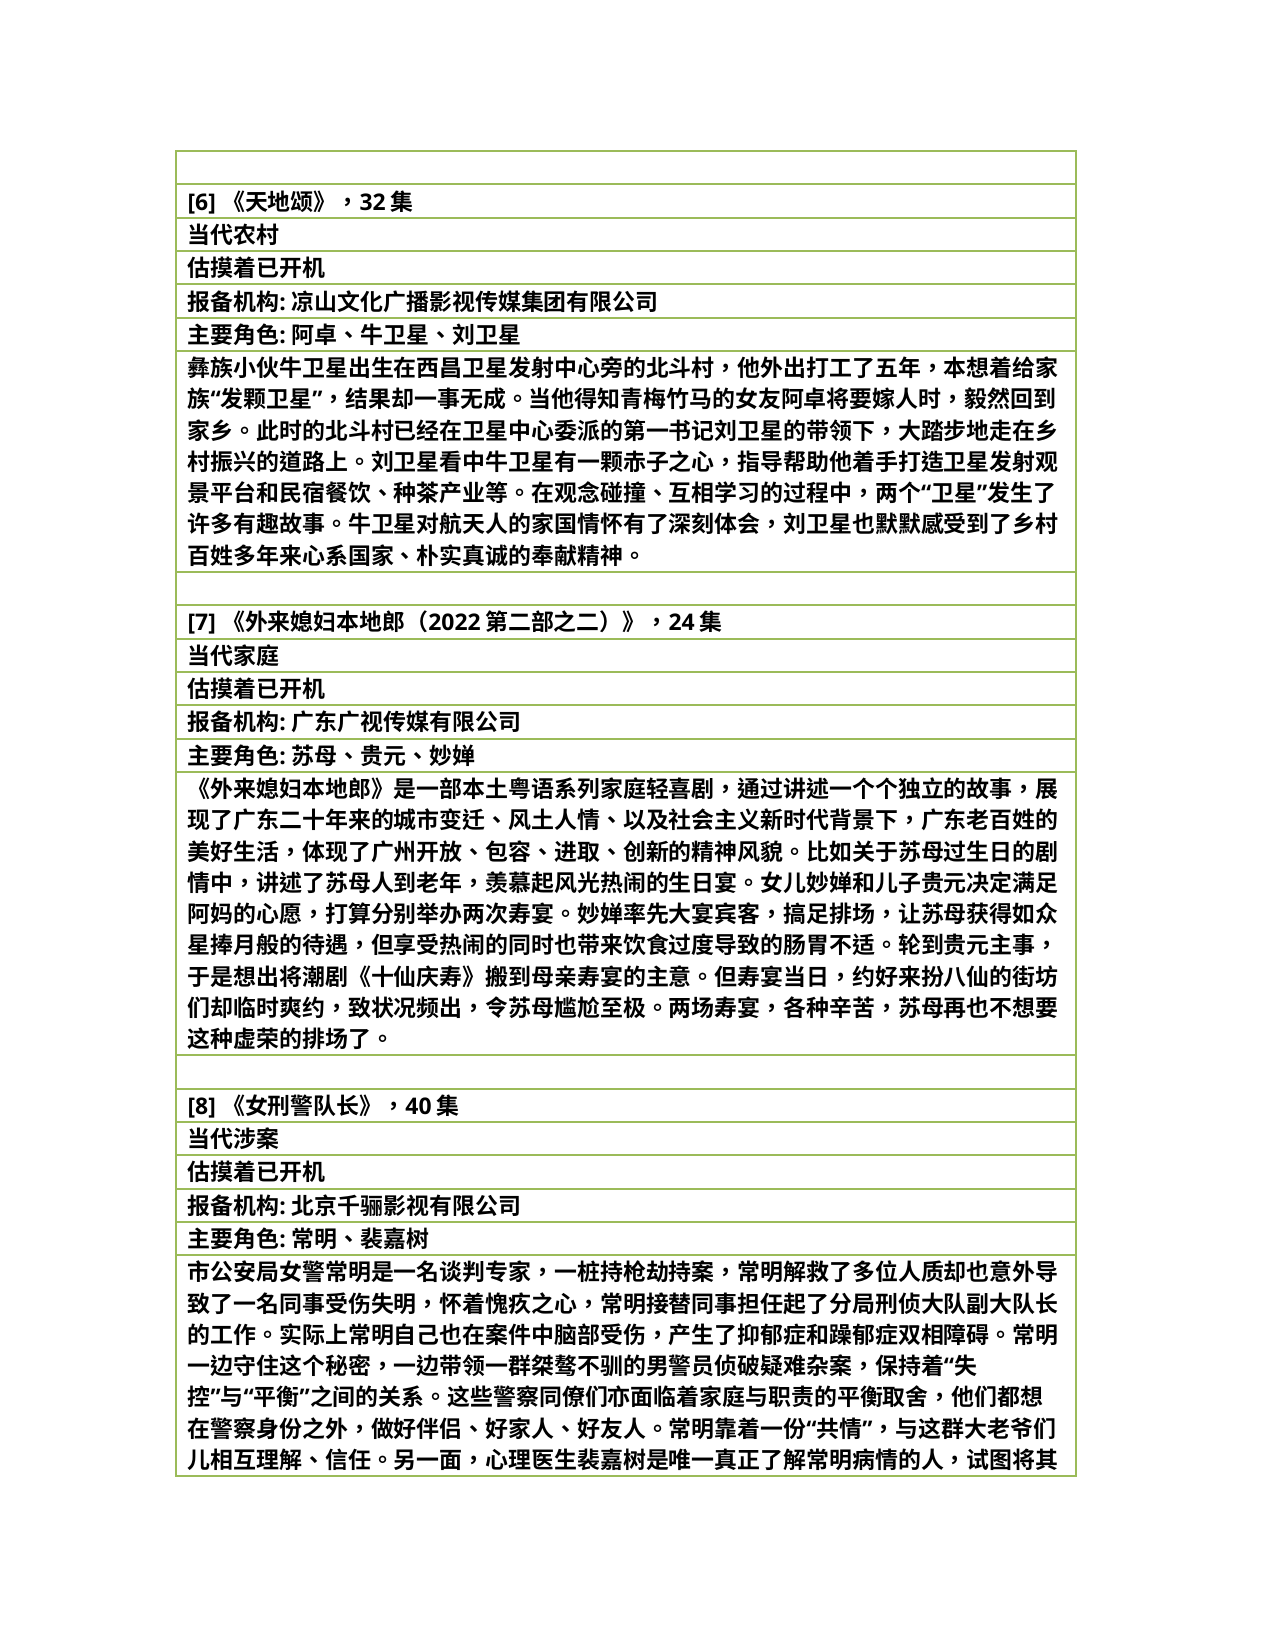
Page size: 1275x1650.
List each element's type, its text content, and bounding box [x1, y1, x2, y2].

table_cell 报备机构: 广东广视传媒有限公司 [177, 706, 1075, 737]
table_cell 报备机构: 凉山文化广播影视传媒集团有限公司 [177, 285, 1075, 317]
table_cell [7] 《外来媳妇本地郎（2022第二部之二）》，24集 [177, 606, 1075, 637]
table_cell 当代涉案 [177, 1123, 1075, 1154]
table_cell [177, 152, 1075, 183]
table_cell 估摸着已开机 [177, 252, 1075, 283]
table_cell [177, 573, 1075, 604]
table_cell 主要角色: 苏母、贵元、妙婵 [177, 740, 1075, 771]
table_cell 估摸着已开机 [177, 1156, 1075, 1187]
table_cell [8] 《女刑警队长》，40集 [177, 1090, 1075, 1121]
table_cell 主要角色: 常明、裴嘉树 [177, 1223, 1075, 1254]
table_cell 当代家庭 [177, 640, 1075, 671]
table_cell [177, 1256, 1075, 1475]
table_cell 估摸着已开机 [177, 673, 1075, 704]
table_cell 主要角色: 阿卓、牛卫星、刘卫星 [177, 319, 1075, 350]
table_cell [177, 1056, 1075, 1087]
table_cell 当代农村 [177, 219, 1075, 250]
table_cell 《外来媳妇本地郎》是一部本土粤语系列家庭轻喜剧，通过讲述一个个独立的故事，展现了广东二十年来的城市变迁、风土人情、以及社会主义新时代背景下，广东老百姓的美好生活，体现了广州开放、包容、进取、创新的精神风貌。比如关于苏母过生日的剧情中，讲述了苏母人到老年，羡慕起风光热闹的生日宴。女儿妙婵和儿子贵元决定满足阿妈的心愿，打算分别举办两次寿宴。妙婵率先大宴宾客，搞足排场，让苏母获得如众星捧月般的待遇，但享受热闹的同时也带来饮食过度导致的肠胃不适。轮到贵元主事，于是想出将潮剧《十仙庆寿》搬到母亲寿宴的主意。但寿宴当日，约好来扮八仙的街坊们却临时爽约，致状况频出，令苏母尴尬至极。两场寿宴，各种辛苦，苏母再也不想要这种虚荣的排场了。 [177, 773, 1075, 1054]
table_cell 彝族小伙牛卫星出生在西昌卫星发射中心旁的北斗村，他外出打工了五年，本想着给家族“发颗卫星”，结果却一事无成。当他得知青梅竹马的女友阿卓将要嫁人时，毅然回到家乡。此时的北斗村已经在卫星中心委派的第一书记刘卫星的带领下，大踏步地走在乡村振兴的道路上。刘卫星看中牛卫星有一颗赤子之心，指导帮助他着手打造卫星发射观景平台和民宿餐饮、种茶产业等。在观念碰撞、互相学习的过程中，两个“卫星”发生了许多有趣故事。牛卫星对航天人的家国情怀有了深刻体会，刘卫星也默默感受到了乡村百姓多年来心系国家、朴实真诚的奉献精神。 [177, 352, 1075, 571]
table_cell 报备机构: 北京千骊影视有限公司 [177, 1190, 1075, 1221]
table_cell [6] 《天地颂》，32集 [177, 185, 1075, 217]
